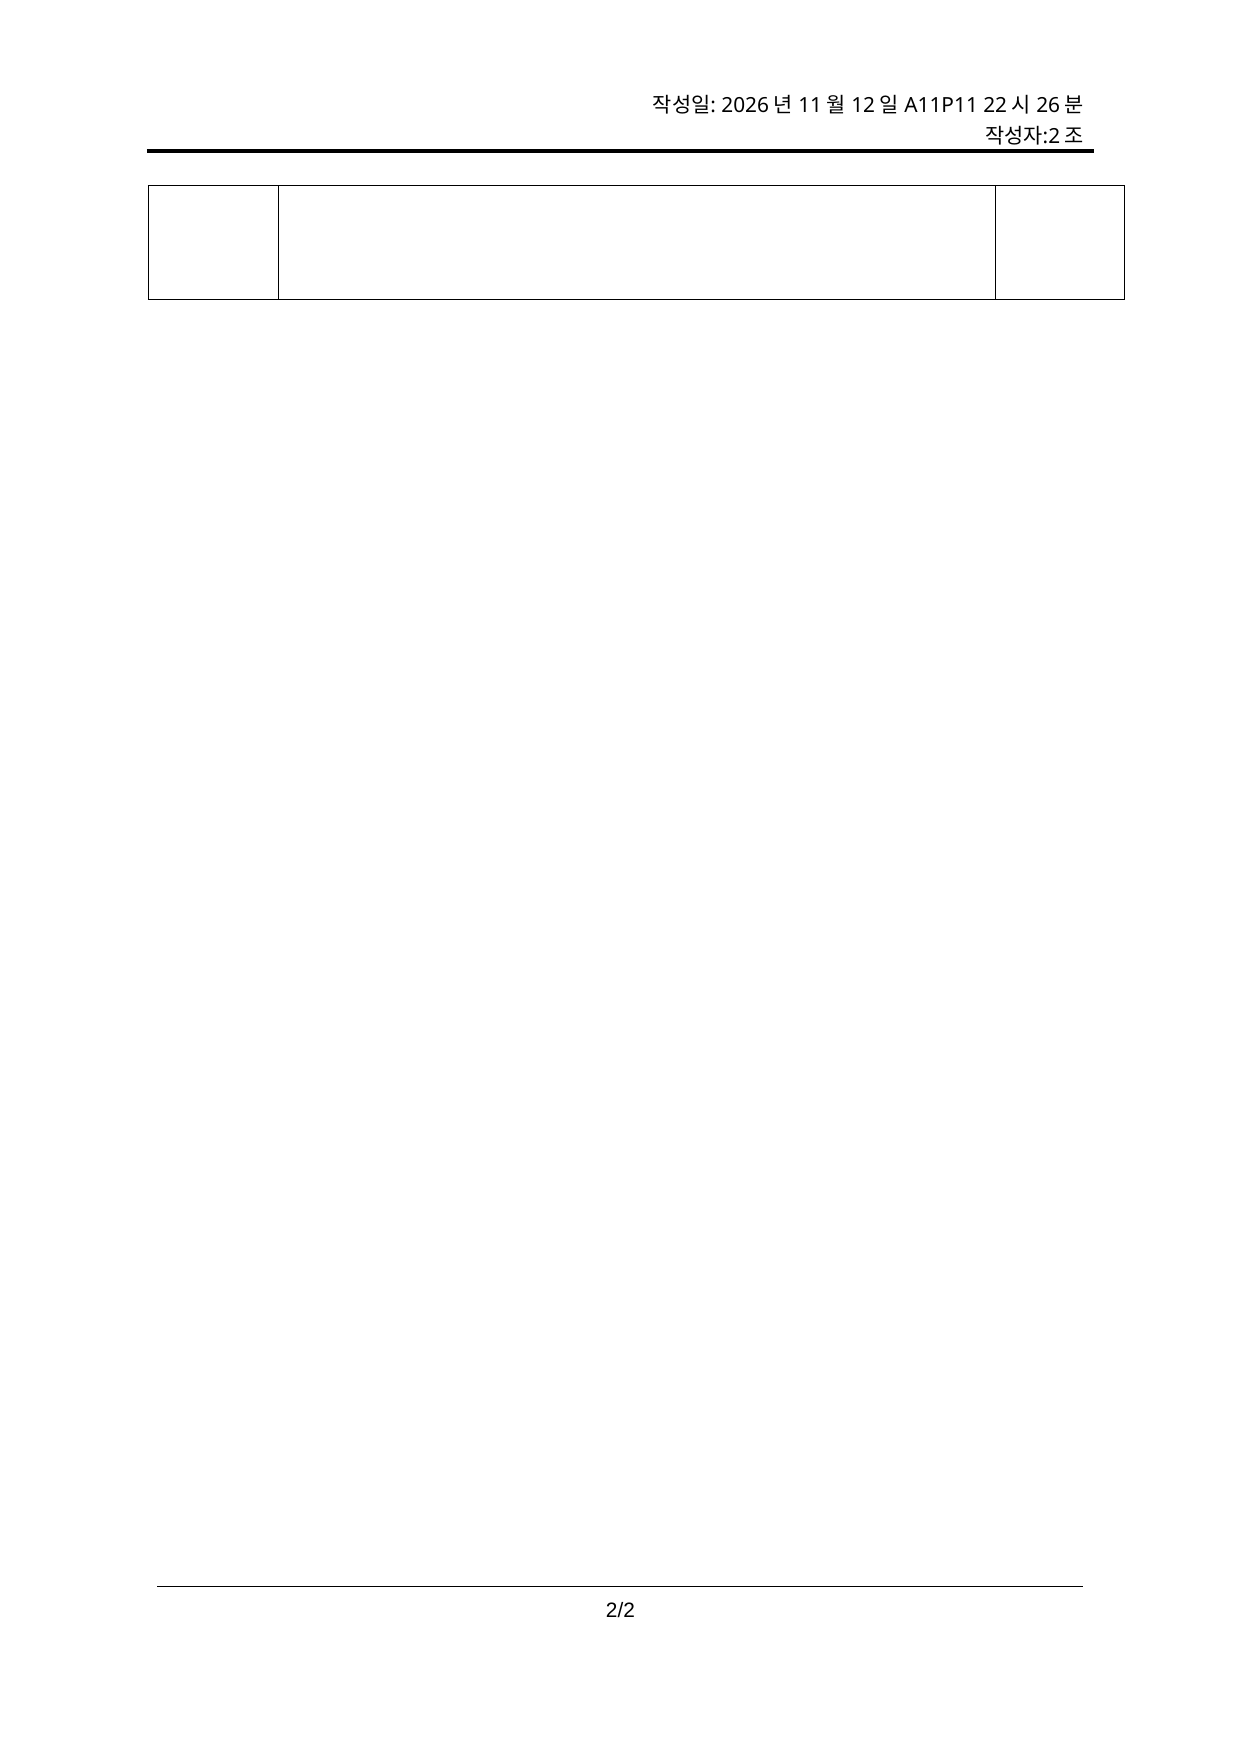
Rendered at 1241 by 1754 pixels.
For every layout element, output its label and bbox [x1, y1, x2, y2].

table_cell [279, 186, 995, 298]
table_cell [996, 186, 1124, 298]
